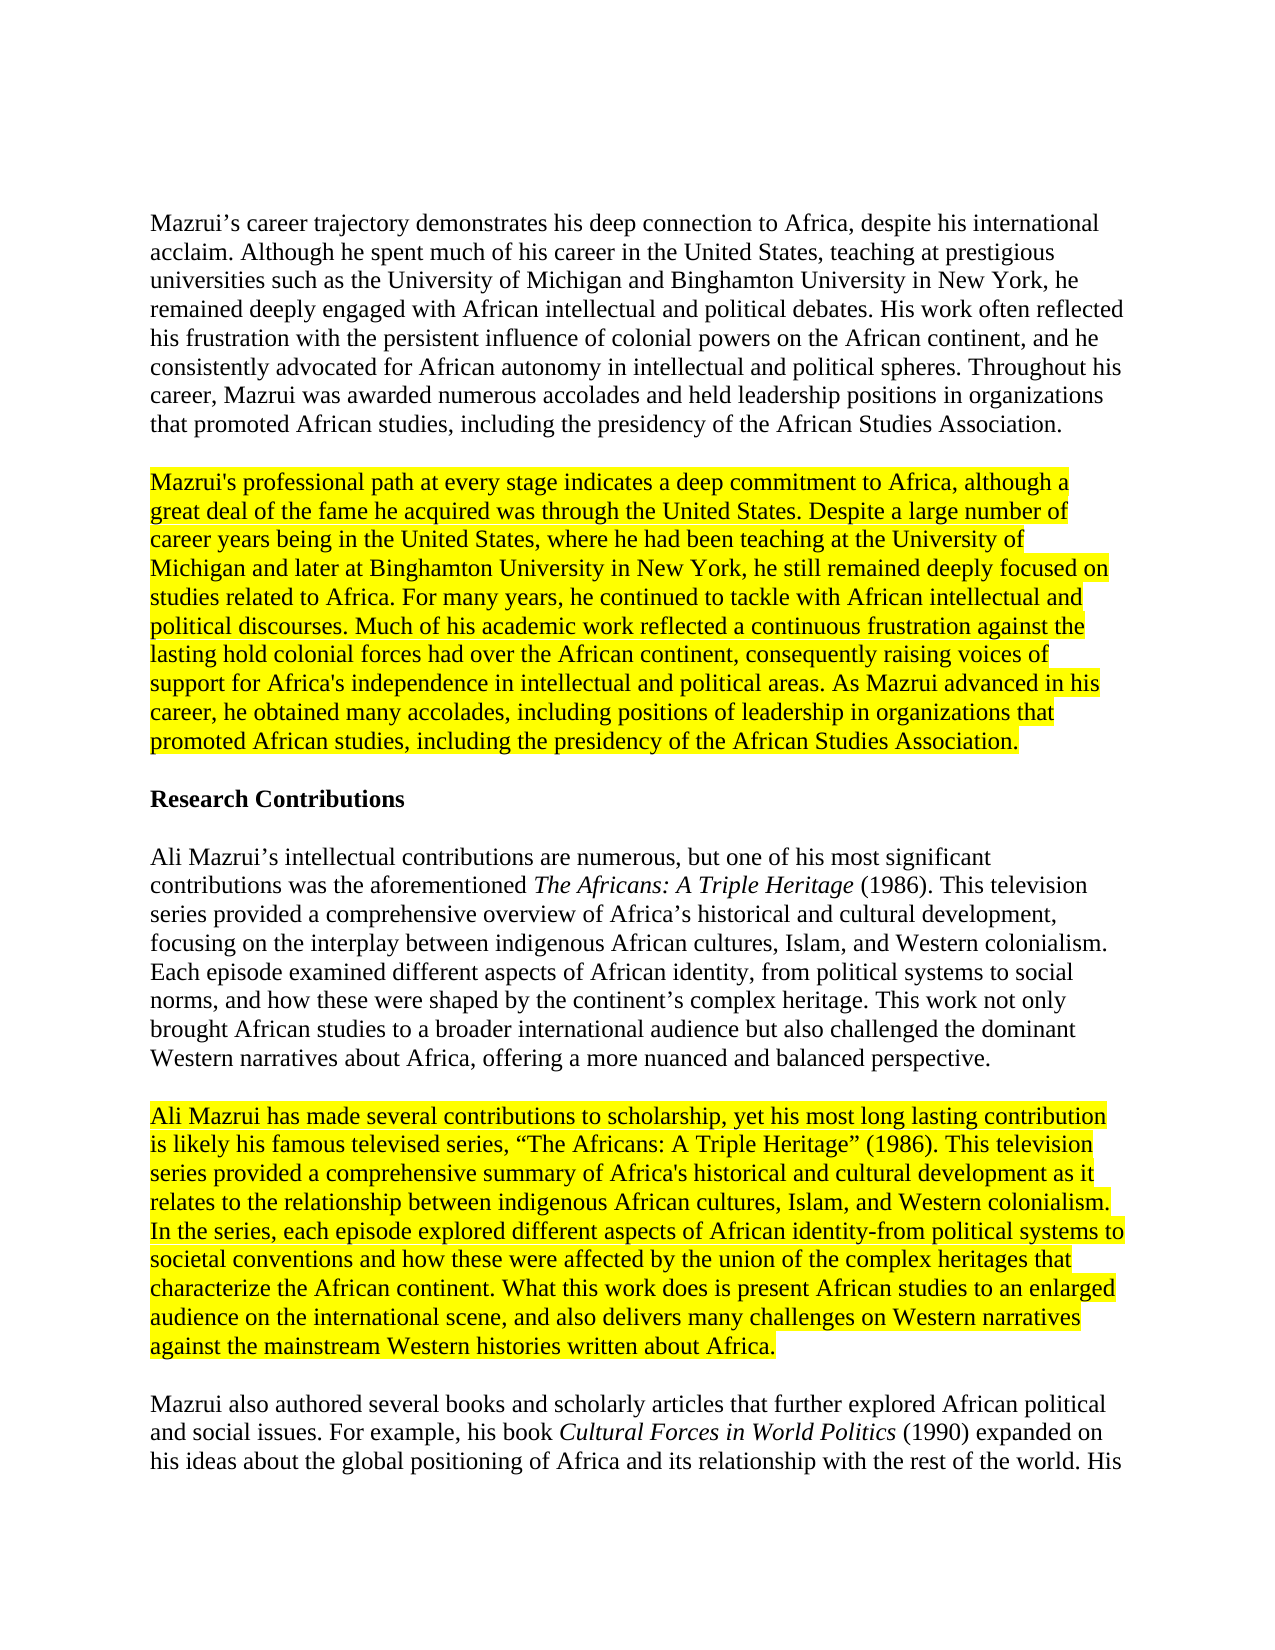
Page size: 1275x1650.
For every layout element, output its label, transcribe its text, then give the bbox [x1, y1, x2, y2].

text Research Contributions [150, 784, 1125, 812]
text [150, 1389, 1125, 1475]
text Ali Mazrui has made several contributions to scholarship, yet his most long lasting contribution is likely his famous televised series, “The Africans: A Triple Heritage” (1986). This television series provided a comprehensive summary of Africa's historical and cultural development as it relates to the relationship between indigenous African cultures, Islam, and Western colonialism. In the series, each episode explored different aspects of African identity-from political systems to societal conventions and how these were affected by the union of the complex heritages that characterize the African continent. What this work does is present African studies to an enlarged audience on the international scene, and also delivers many challenges on Western narratives against the mainstream Western histories written about Africa. [150, 1244, 1125, 1359]
text Mazrui’s career trajectory demonstrates his deep connection to Africa, despite his international acclaim. Although he spent much of his career in the United States, teaching at prestigious universities such as the University of Michigan and Binghamton University in New York, he remained deeply engaged with African intellectual and political debates. His work often reflected his frustration with the persistent influence of colonial powers on the African continent, and he consistently advocated for African autonomy in intellectual and political spheres. Throughout his career, Mazrui was awarded numerous accolades and held leadership positions in organizations that promoted African studies, including the presidency of the African Studies Association. [150, 208, 1125, 438]
text Ali Mazrui’s intellectual contributions are numerous, but one of his most significant contributions was the aforementioned The Africans: A Triple Heritage (1986). This television series provided a comprehensive overview of Africa’s historical and cultural development, focusing on the interplay between indigenous African cultures, Islam, and Western colonialism. Each episode examined different aspects of African identity, from political systems to social norms, and how these were shaped by the continent’s complex heritage. This work not only brought African studies to a broader international audience but also challenged the dominant Western narratives about Africa, offering a more nuanced and balanced perspective. [150, 842, 1125, 1072]
text Ali Mazrui has made several contributions to scholarship, yet his most long lasting contribution is likely his famous televised series, “The Africans: A Triple Heritage” (1986). This television series provided a comprehensive summary of Africa's historical and cultural development as it relates to the relationship between indigenous African cultures, Islam, and Western colonialism. In the series, each episode explored different aspects of African identity-from political systems to societal conventions and how these were affected by the union of the complex heritages that characterize the African continent. What this work does is present African studies to an enlarged audience on the international scene, and also delivers many challenges on Western narratives against the mainstream Western histories written about Africa. [150, 1101, 1125, 1216]
text Mazrui's professional path at every stage indicates a deep commitment to Africa, although a great deal of the fame he acquired was through the United States. Despite a large number of career years being in the United States, where he had been teaching at the University of Michigan and later at Binghamton University in New York, he still remained deeply focused on studies related to Africa. For many years, he continued to tackle with African intellectual and political discourses. Much of his academic work reflected a continuous frustration against the lasting hold colonial forces had over the African continent, consequently raising voices of support for Africa's independence in intellectual and political areas. As Mazrui advanced in his career, he obtained many accolades, including positions of leadership in organizations that promoted African studies, including the presidency of the African Studies Association. [150, 467, 1125, 754]
